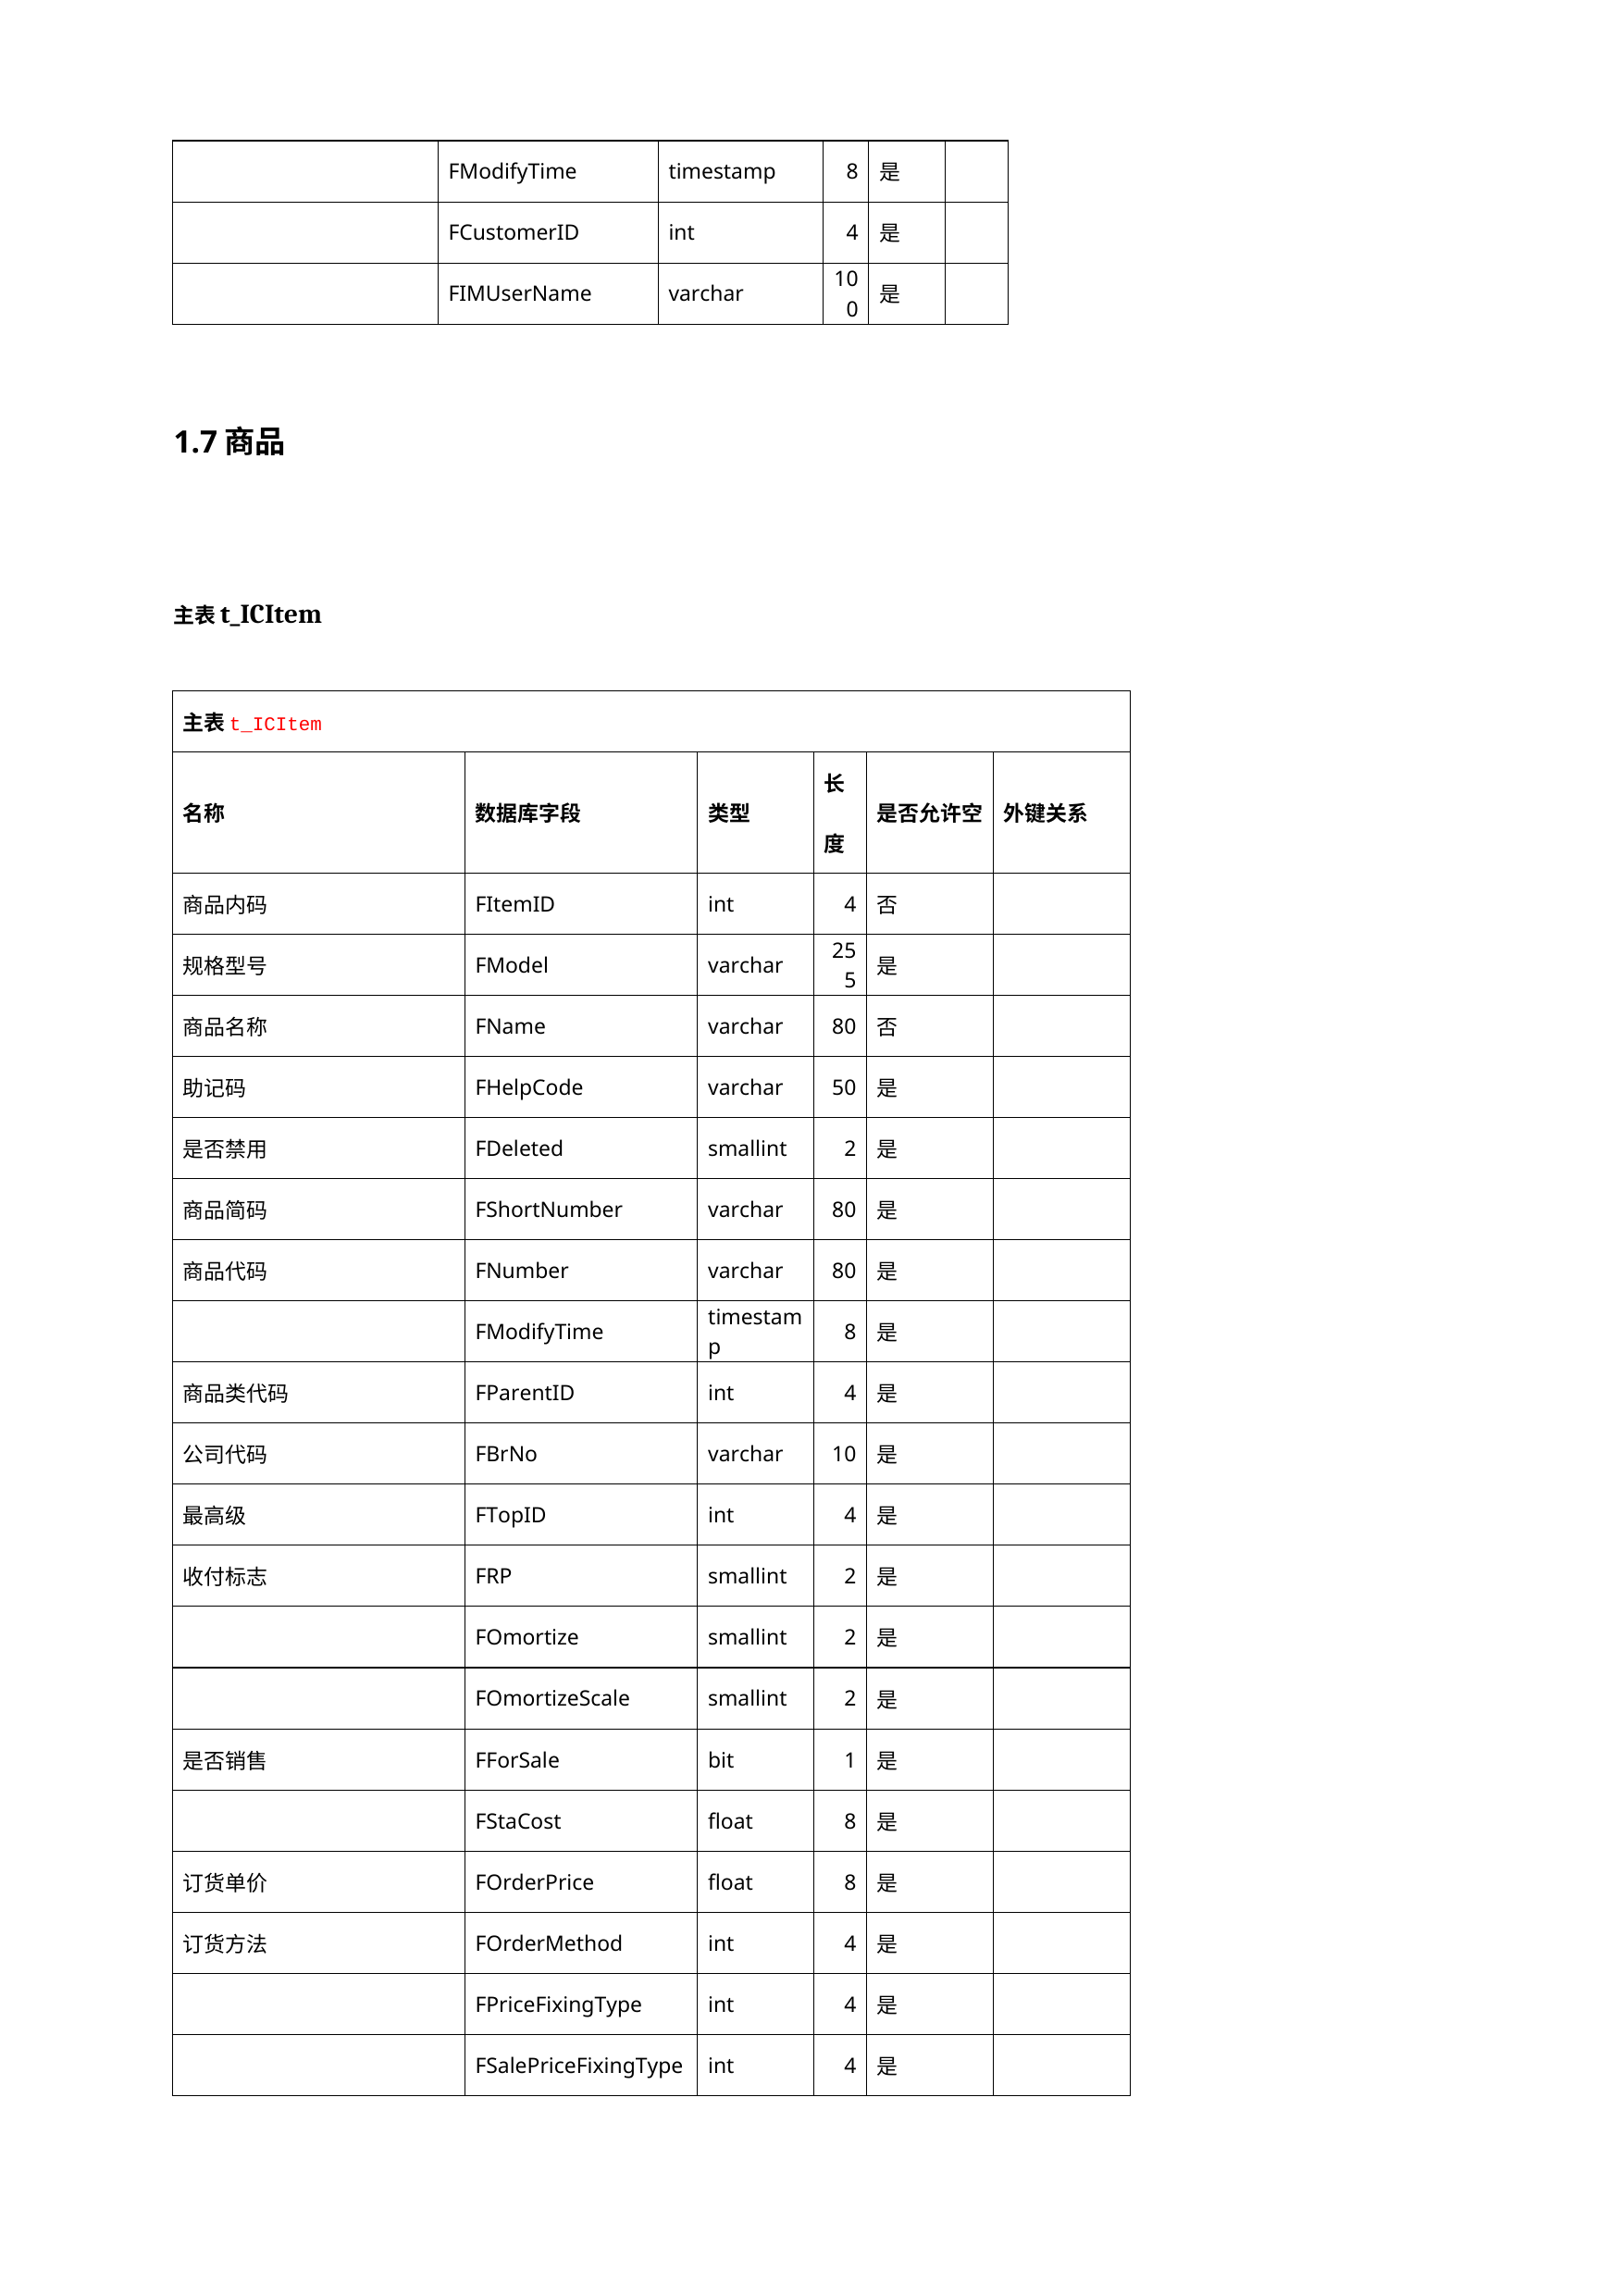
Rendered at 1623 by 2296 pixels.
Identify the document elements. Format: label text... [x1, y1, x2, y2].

table_cell 商品代码 [173, 1240, 465, 1300]
table_cell [173, 1669, 465, 1728]
table_cell 否 [867, 874, 993, 934]
table_cell 名称 [173, 752, 465, 873]
table_cell 公司代码 [173, 1423, 465, 1483]
table_cell FName [465, 996, 697, 1056]
table_cell FParentID [465, 1362, 697, 1422]
table_cell [994, 1913, 1130, 1973]
table_cell FOrderPrice [465, 1852, 697, 1912]
table_cell 规格型号 [173, 935, 465, 995]
table_cell FIMUserName [439, 264, 658, 323]
table_cell [173, 1791, 465, 1850]
table_cell 是 [867, 1484, 993, 1545]
table_cell [994, 935, 1130, 995]
table_cell 是 [867, 935, 993, 995]
table_cell varchar [698, 996, 813, 1056]
table_cell smallint [698, 1607, 813, 1667]
table_cell [994, 1057, 1130, 1117]
table_cell varchar [698, 1057, 813, 1117]
table_cell 数据库字段 [465, 752, 697, 873]
table_cell 订货方法 [173, 1913, 465, 1973]
table_cell [994, 1791, 1130, 1850]
table_cell 否 [867, 996, 993, 1056]
table_cell [994, 1301, 1130, 1361]
table_cell 商品简码 [173, 1179, 465, 1239]
table_cell [994, 1607, 1130, 1667]
table_cell 是 [867, 1913, 993, 1973]
table_cell varchar [698, 935, 813, 995]
table_cell FHelpCode [465, 1057, 697, 1117]
table_cell float [698, 1852, 813, 1912]
table_cell smallint [698, 1118, 813, 1178]
table_cell smallint [698, 1669, 813, 1728]
table_cell 4 [814, 1974, 866, 2034]
table_cell 商品名称 [173, 996, 465, 1056]
table_cell 是 [867, 1852, 993, 1912]
table_cell 8 [824, 142, 868, 201]
subtitle 1.7商品 [173, 410, 1449, 470]
table_cell FShortNumber [465, 1179, 697, 1239]
table_cell 8 [814, 1301, 866, 1361]
table_cell 100 [824, 264, 868, 323]
table_cell varchar [698, 1423, 813, 1483]
table_cell 是 [867, 2035, 993, 2095]
table_cell 是 [867, 1179, 993, 1239]
table_cell bit [698, 1730, 813, 1789]
table_cell FPriceFixingType [465, 1974, 697, 2034]
table_cell 80 [814, 1179, 866, 1239]
table_cell FNumber [465, 1240, 697, 1300]
table_cell [946, 264, 1008, 323]
table_cell int [698, 874, 813, 934]
table_cell int [698, 1974, 813, 2034]
table_cell 是 [867, 1423, 993, 1483]
table_cell 1 [814, 1730, 866, 1789]
table_cell [994, 1852, 1130, 1912]
table_cell int [698, 1913, 813, 1973]
table_cell FOrderMethod [465, 1913, 697, 1973]
table_cell FForSale [465, 1730, 697, 1789]
table_cell [994, 1362, 1130, 1422]
table_cell [946, 203, 1008, 262]
table_cell int [659, 203, 823, 262]
table_cell int [698, 1362, 813, 1422]
table_cell [994, 1669, 1130, 1728]
table_cell 外键关系 [994, 752, 1130, 873]
table_cell 4 [814, 1484, 866, 1545]
table_cell 10 [814, 1423, 866, 1483]
table_cell 是 [867, 1362, 993, 1422]
table_cell 2 [814, 1669, 866, 1728]
table_cell 2 [814, 1545, 866, 1606]
table_cell 8 [814, 1791, 866, 1850]
table_cell varchar [698, 1240, 813, 1300]
table_cell FRP [465, 1545, 697, 1606]
table_cell float [698, 1791, 813, 1850]
table_cell 是 [869, 142, 945, 201]
table_cell FCustomerID [439, 203, 658, 262]
table_cell FOmortizeScale [465, 1669, 697, 1728]
table_cell 商品类代码 [173, 1362, 465, 1422]
table_cell 是 [867, 1545, 993, 1606]
table_cell 2 [814, 1118, 866, 1178]
table_cell [994, 1730, 1130, 1789]
table_cell [994, 1974, 1130, 2034]
table_cell int [698, 2035, 813, 2095]
table_cell smallint [698, 1545, 813, 1606]
table_header 主表t_ICItem [173, 691, 1130, 751]
table_cell 是 [867, 1607, 993, 1667]
table_cell [946, 142, 1008, 201]
table_cell FModifyTime [465, 1301, 697, 1361]
table_cell FModifyTime [439, 142, 658, 201]
table_cell 是否销售 [173, 1730, 465, 1789]
table_cell 4 [824, 203, 868, 262]
table_cell timestamp [659, 142, 823, 201]
table_cell 是否允许空 [867, 752, 993, 873]
table_cell [173, 142, 438, 201]
table_cell 4 [814, 1913, 866, 1973]
table_cell 订货单价 [173, 1852, 465, 1912]
table_cell 4 [814, 874, 866, 934]
subtitle 主表t_ICItem [173, 585, 1449, 645]
table_cell FModel [465, 935, 697, 995]
table_cell int [698, 1484, 813, 1545]
table_cell 2 [814, 1607, 866, 1667]
table_cell 是 [867, 1057, 993, 1117]
table_cell [994, 1423, 1130, 1483]
table_cell [173, 1607, 465, 1667]
table_cell [173, 264, 438, 323]
table_cell [994, 874, 1130, 934]
table_cell 最高级 [173, 1484, 465, 1545]
table_cell 80 [814, 1240, 866, 1300]
table_cell 类型 [698, 752, 813, 873]
table_cell 是 [867, 1301, 993, 1361]
table_cell FTopID [465, 1484, 697, 1545]
table_cell varchar [659, 264, 823, 323]
table_cell 8 [814, 1852, 866, 1912]
table_cell [994, 1240, 1130, 1300]
table_cell 是 [867, 1669, 993, 1728]
table_cell 是 [869, 203, 945, 262]
table_cell [173, 203, 438, 262]
table_cell 4 [814, 1362, 866, 1422]
table_cell 是否禁用 [173, 1118, 465, 1178]
table_cell 是 [867, 1730, 993, 1789]
table_cell FSalePriceFixingType [465, 2035, 697, 2095]
table_cell 商品内码 [173, 874, 465, 934]
table_cell [173, 2035, 465, 2095]
table_cell [994, 1545, 1130, 1606]
table_cell [994, 996, 1130, 1056]
table_cell 是 [867, 1974, 993, 2034]
table_cell FOmortize [465, 1607, 697, 1667]
table_cell [994, 1118, 1130, 1178]
table_cell [994, 1179, 1130, 1239]
table_cell varchar [698, 1179, 813, 1239]
table_cell [173, 1301, 465, 1361]
table_cell FStaCost [465, 1791, 697, 1850]
table_cell 50 [814, 1057, 866, 1117]
table_cell 是 [867, 1240, 993, 1300]
table_cell [994, 1484, 1130, 1545]
table_cell 80 [814, 996, 866, 1056]
table_cell 是 [867, 1118, 993, 1178]
table_cell FBrNo [465, 1423, 697, 1483]
table_cell FItemID [465, 874, 697, 934]
table_cell 是 [867, 1791, 993, 1850]
table_cell 255 [814, 935, 866, 995]
table_cell 长度 [814, 752, 866, 873]
table_cell timestamp [698, 1301, 813, 1361]
table_cell 助记码 [173, 1057, 465, 1117]
table_cell 4 [814, 2035, 866, 2095]
table_cell 是 [869, 264, 945, 323]
table_cell 收付标志 [173, 1545, 465, 1606]
table_cell [173, 1974, 465, 2034]
table_cell FDeleted [465, 1118, 697, 1178]
table_cell [994, 2035, 1130, 2095]
